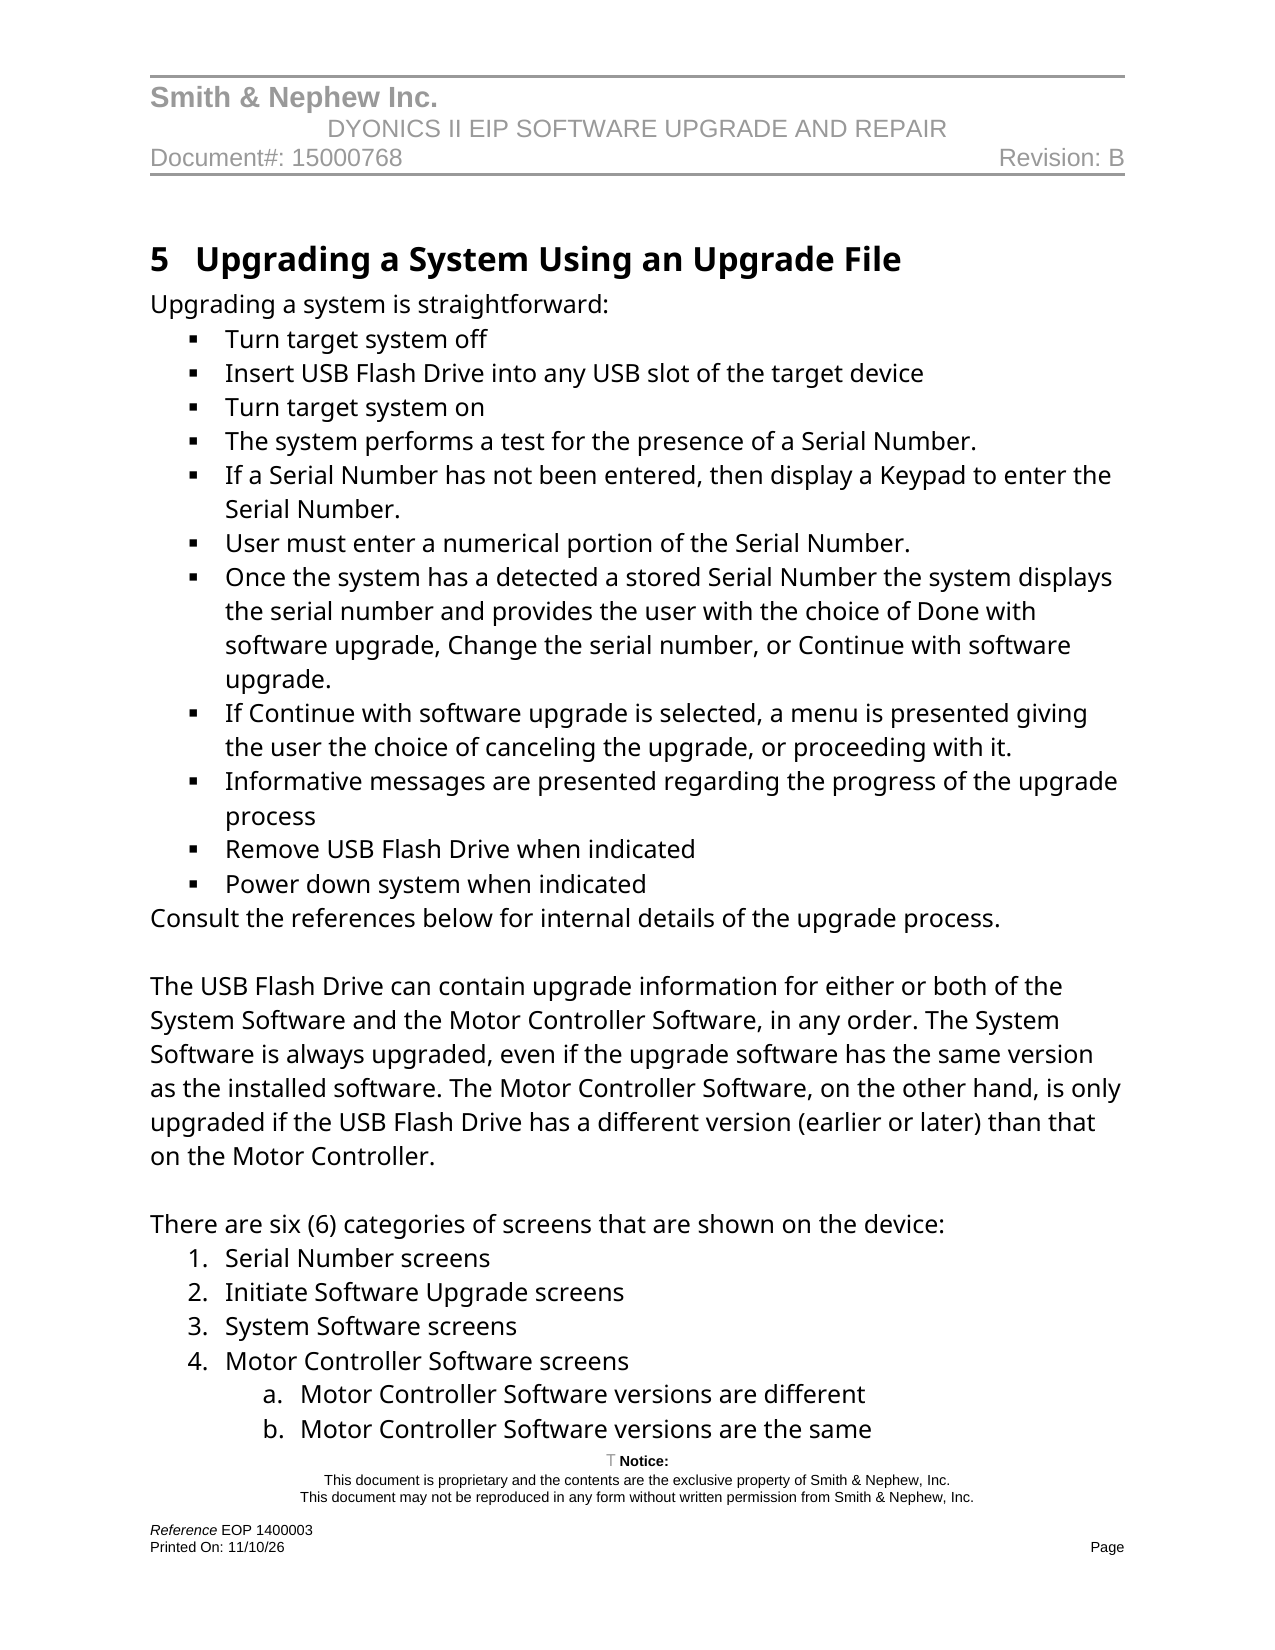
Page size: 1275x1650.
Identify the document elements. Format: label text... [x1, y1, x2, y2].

list If a Serial Number has not been entered, then display a Keypad to enter the Serial Number. [187, 457, 1125, 526]
text Consult the references below for internal details of the upgrade process. [150, 900, 1125, 934]
text There are six (6) categories of screens that are shown on the device: [150, 1207, 1125, 1241]
list Serial Number screens [187, 1241, 1125, 1275]
list The system performs a test for the presence of a Serial Number. [187, 423, 1125, 457]
list Power down system when indicated [187, 866, 1125, 900]
list Motor Controller Software versions are the same [262, 1411, 1125, 1445]
list User must enter a numerical portion of the Serial Number. [187, 526, 1125, 560]
list If Continue with software upgrade is selected, a menu is presented giving the user the choice of canceling the upgrade, or proceeding with it. [187, 696, 1125, 764]
list Turn target system on [187, 389, 1125, 423]
list Motor Controller Software versions are different [262, 1377, 1125, 1411]
list Initiate Software Upgrade screens [187, 1275, 1125, 1309]
list Informative messages are presented regarding the progress of the upgrade process [187, 764, 1125, 832]
list Motor Controller Software screens [187, 1343, 1125, 1377]
list System Software screens [187, 1309, 1125, 1343]
list Insert into any USB slot of the target device [187, 355, 1125, 389]
list Turn target system off [187, 321, 1125, 355]
list Once the system has a detected a stored Serial Number the system displays the serial number and provides the user with the choice of Done with software upgrade, Change the serial number, or Continue with software upgrade. [187, 560, 1125, 696]
subtitle Upgrading a System Using an Upgrade File [150, 236, 1125, 281]
list Remove when indicated [187, 832, 1125, 866]
text The can contain upgrade information for either or both of the System Software and the Motor Controller Software, in any order. The System Software is always upgraded, even if the upgrade software has the same version as the installed software. The Motor Controller Software, on the other hand, is only upgraded if the has a different version (earlier or later) than that on the Motor Controller. [150, 968, 1125, 1173]
text Upgrading a system is straightforward: [150, 287, 1125, 321]
